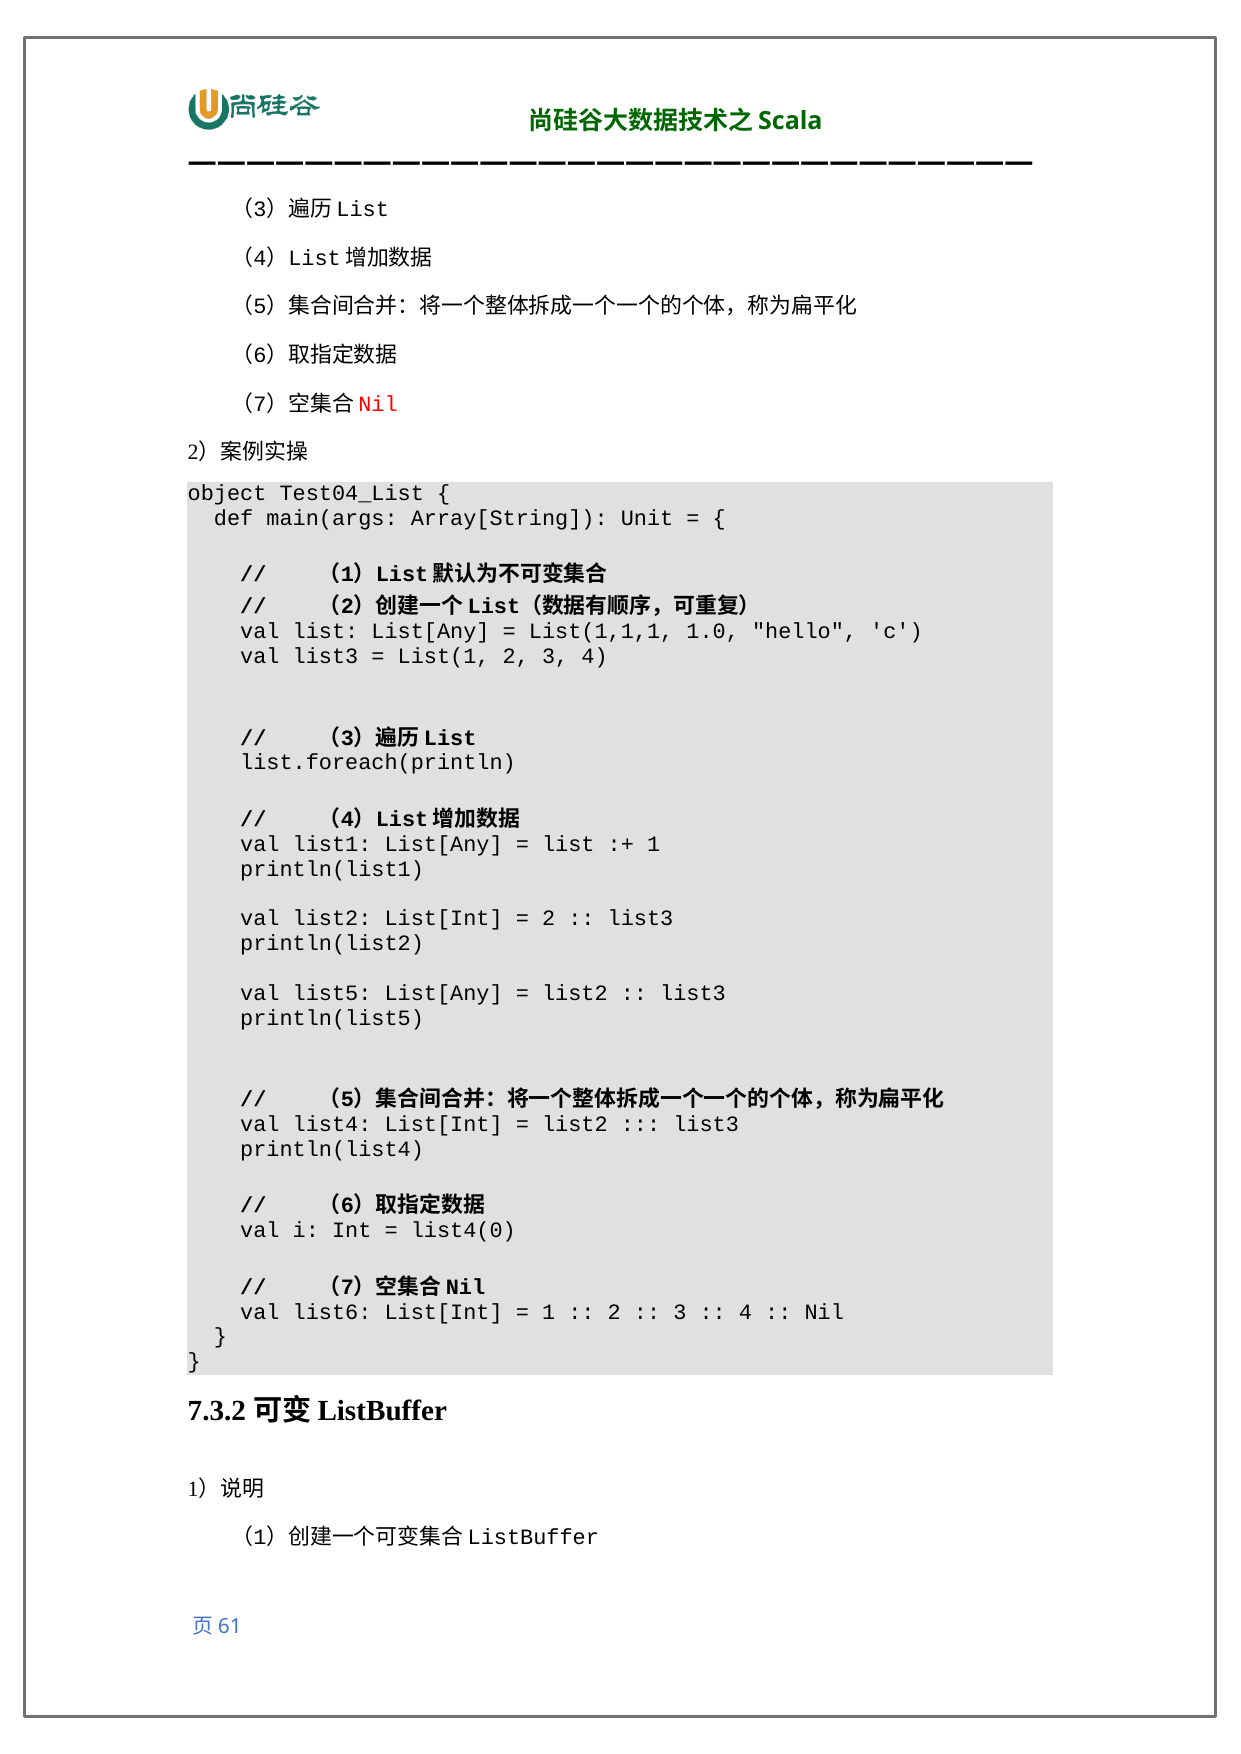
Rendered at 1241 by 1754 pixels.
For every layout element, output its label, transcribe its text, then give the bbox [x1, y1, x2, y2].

text （1）创建一个可变集合ListBuffer [231, 1519, 1053, 1552]
text （4）List增加数据 [231, 239, 1053, 272]
text // （6）取指定数据 [187, 1187, 1053, 1219]
text val i: Int = list4(0) [187, 1219, 1053, 1244]
text 2）案例实操 [187, 434, 1053, 466]
subtitle 7.3.2 可变ListBuffer [187, 1375, 1053, 1440]
text println(list2) [187, 932, 1053, 957]
text object Test04_List { [187, 482, 1053, 507]
text // （5）集合间合并：将一个整体拆成一个一个的个体，称为扁平化 [187, 1081, 1053, 1113]
text } [187, 1326, 1053, 1351]
text def main(args: Array[String]): Unit = { [187, 507, 1053, 532]
text println(list4) [187, 1138, 1053, 1163]
text val list1: List[Any] = list :+ 1 [187, 833, 1053, 858]
text // （1）List默认为不可变集合 [187, 556, 1053, 588]
text // （3）遍历List [187, 719, 1053, 752]
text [231, 191, 1053, 223]
text println(list1) [187, 858, 1053, 883]
picture [187, 88, 320, 130]
text val list: List[Any] = List(1,1,1, 1.0, "hello", 'c') [187, 620, 1053, 645]
text // （2）创建一个List（数据有顺序，可重复） [187, 588, 1053, 620]
text val list2: List[Int] = 2 :: list3 [187, 907, 1053, 932]
text // （7）空集合Nil [187, 1269, 1053, 1301]
text val list4: List[Int] = list2 ::: list3 [187, 1113, 1053, 1138]
text val list6: List[Int] = 1 :: 2 :: 3 :: 4 :: Nil [187, 1301, 1053, 1326]
text 1）说明 [187, 1471, 1053, 1503]
text val list3 = List(1, 2, 3, 4) [187, 645, 1053, 670]
text list.foreach(println) [187, 752, 1053, 776]
text println(list5) [187, 1007, 1053, 1031]
text val list5: List[Any] = list2 :: list3 [187, 982, 1053, 1007]
text } [187, 1351, 1053, 1375]
text （5）集合间合并：将一个整体拆成一个一个的个体，称为扁平化 （6）取指定数据 （7）空集合Nil [231, 288, 1053, 418]
text // （4）List增加数据 [187, 801, 1053, 833]
